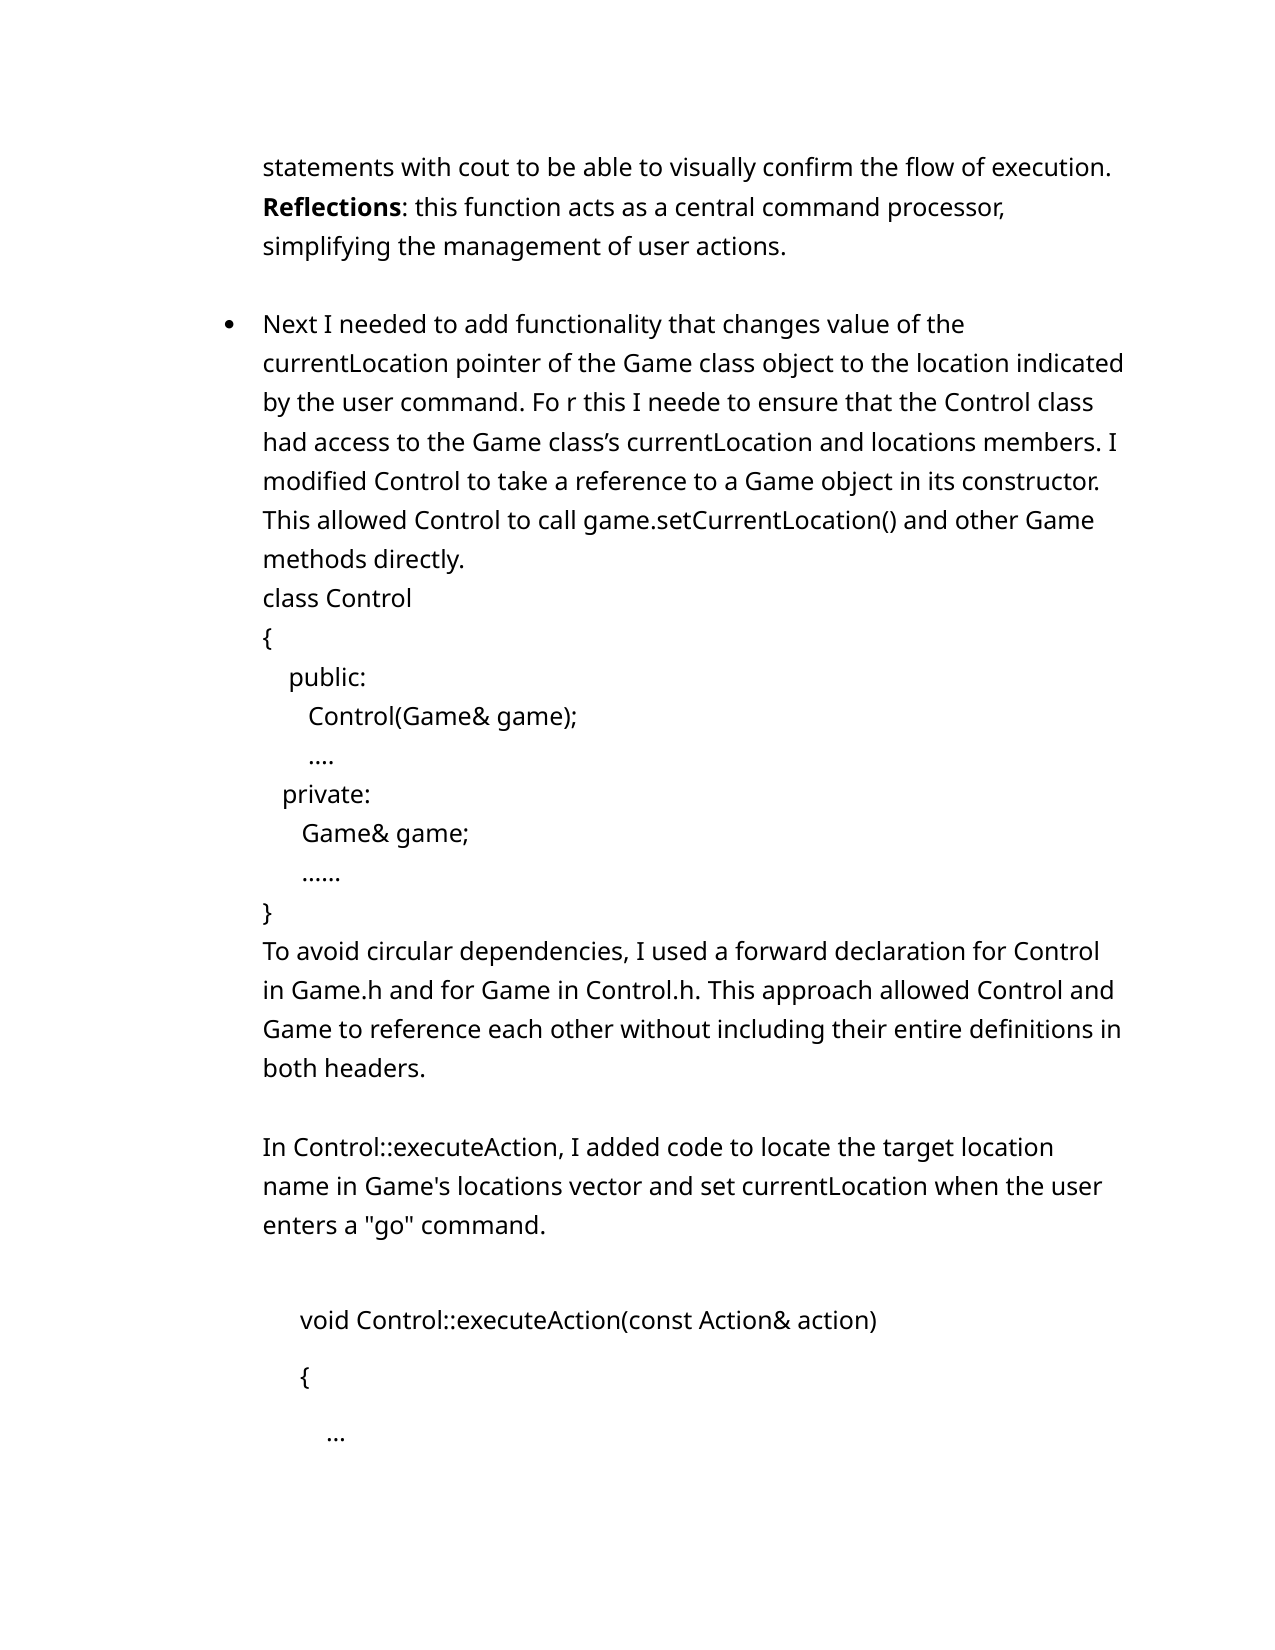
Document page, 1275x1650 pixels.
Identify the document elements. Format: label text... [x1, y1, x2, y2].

list Next I needed to add functionality that changes value of the currentLocation pointer of the Game class object to the location indicated by the user command. Fo r this I neede to ensure that the Control class had access to the Game class’s currentLocation and locations members. I modified Control to take a reference to a Game object in its constructor. This allowed Control to call game.setCurrentLocation() and other Game methods directly. class Control { public: Control(Game& game); …. private: Game& game; …… } To avoid circular dependencies, I used a forward declaration for Control in Game.h and for Game in Control.h. This approach allowed Control and Game to reference each other without including their entire definitions in both headers. In Control::executeAction, I added code to locate the target location name in Game's locations vector and set currentLocation when the user enters a "go" command. [225, 307, 1125, 1242]
text { [300, 1358, 1125, 1392]
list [225, 150, 1125, 302]
text … [300, 1414, 1125, 1448]
text void Control::executeAction(const Action& action) [300, 1263, 1125, 1337]
